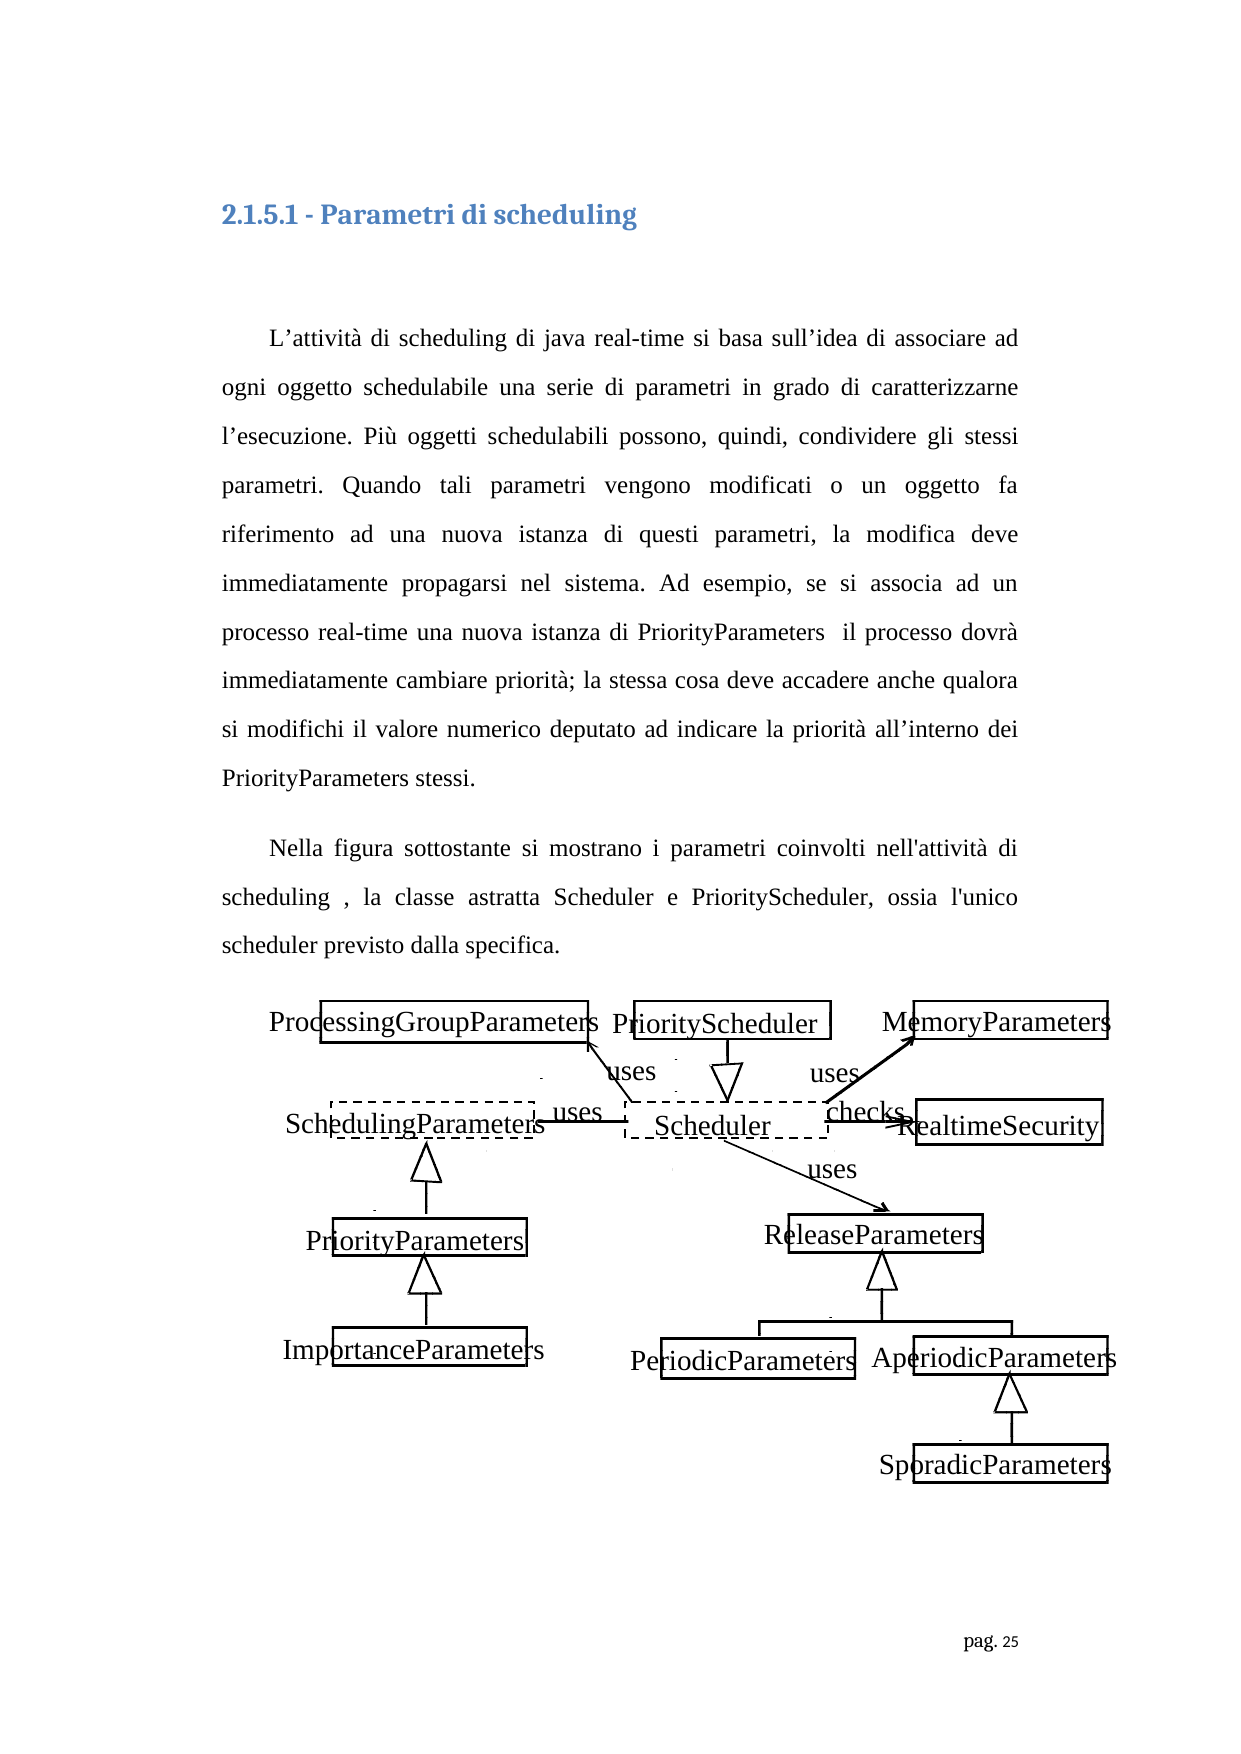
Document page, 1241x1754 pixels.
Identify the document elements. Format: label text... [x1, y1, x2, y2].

picture [614, 1079, 633, 1103]
text Nella figura sottostante si mostrano i parametri coinvolti nell'attività di scheduling , la classe astratta Scheduler e PriorityScheduler, ossia l'unico scheduler previsto dalla specifica. [222, 833, 1019, 959]
picture [333, 1346, 340, 1358]
text L’attività di scheduling di java real-time si basa sull’idea di associare ad ogni oggetto schedulabile una serie di parametri in grado di caratterizzarne l’esecuzione. Più oggetti schedulabili possono, quindi, condividere gli stessi parametri. Quando tali parametri vengono modificati o un oggetto fa riferimento ad una nuova istanza di questi parametri, la modifica deve immediatamente propagarsi nel sistema. Ad esempio, se si associa ad un processo real-time una nuova istanza di PriorityParameters il processo dovrà immediatamente cambiare priorità; la stessa cosa deve accadere anche qualora si modifichi il valore numerico deputato ad indicare la priorità all’interno dei PriorityParameters stessi. [222, 323, 1019, 792]
picture [331, 1326, 528, 1367]
picture [633, 1000, 832, 1101]
picture [319, 1000, 608, 1072]
picture [331, 1217, 528, 1325]
picture [610, 1070, 616, 1079]
subtitle 2.1.5.1 - Parametri di scheduling [222, 198, 1019, 232]
picture [410, 1139, 443, 1214]
picture [723, 1139, 891, 1212]
picture [758, 1213, 1109, 1484]
picture [913, 1461, 920, 1473]
picture [825, 1000, 1109, 1103]
picture [824, 1098, 1104, 1146]
picture [660, 1337, 857, 1380]
